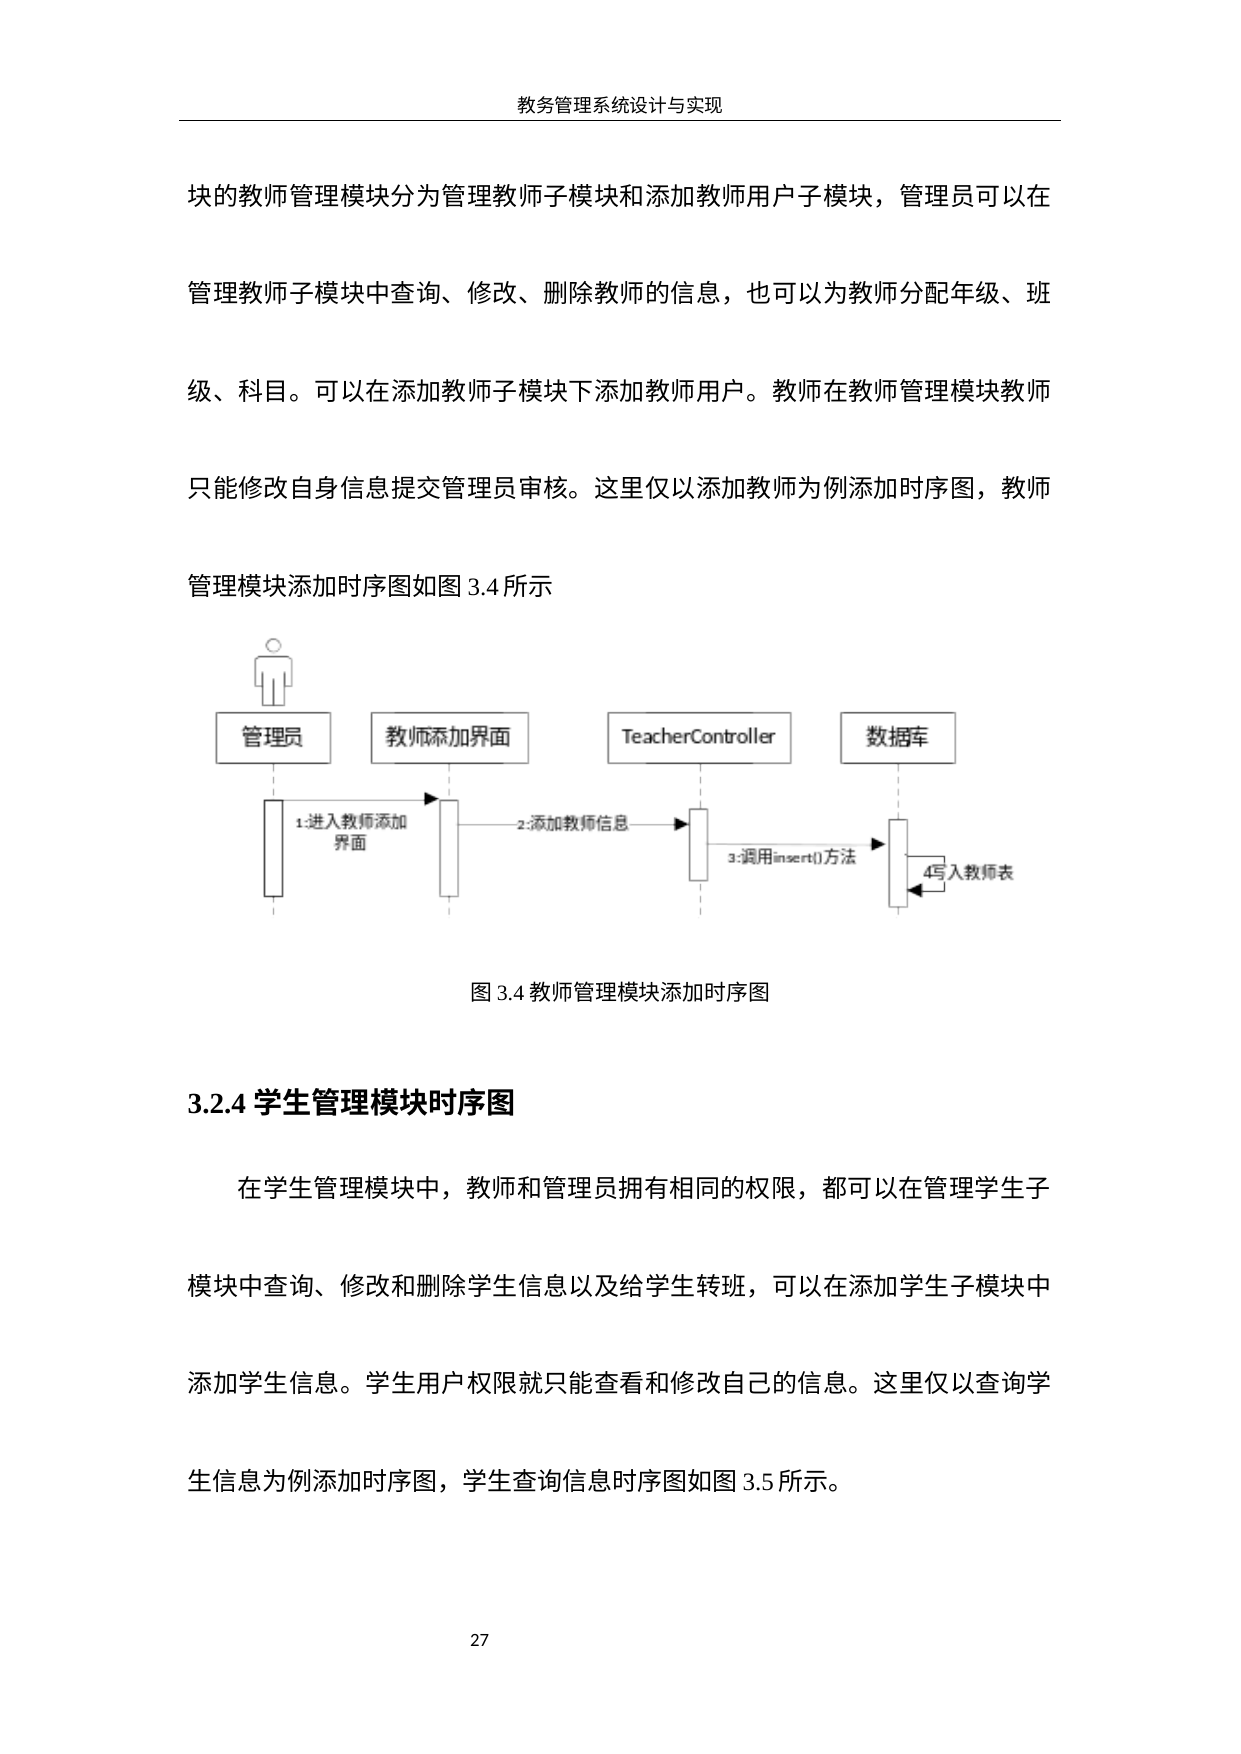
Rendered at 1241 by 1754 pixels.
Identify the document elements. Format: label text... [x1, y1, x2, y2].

text 3.2.4 学生管理模块时序图 [187, 1068, 1053, 1133]
text 图3.4 教师管理模块添加时序图 [187, 975, 1053, 1007]
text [187, 162, 1053, 617]
text 在学生管理模块中，教师和管理员拥有相同的权限，都可以在管理学生子模块中查询、修改和删除学生信息以及给学生转班，可以在添加学生子模块中添加学生信息。学生用户权限就只能查看和修改自己的信息。这里仅以查询学生信息为例添加时序图，学生查询信息时序图如图3.5所示。 [187, 1154, 1053, 1512]
